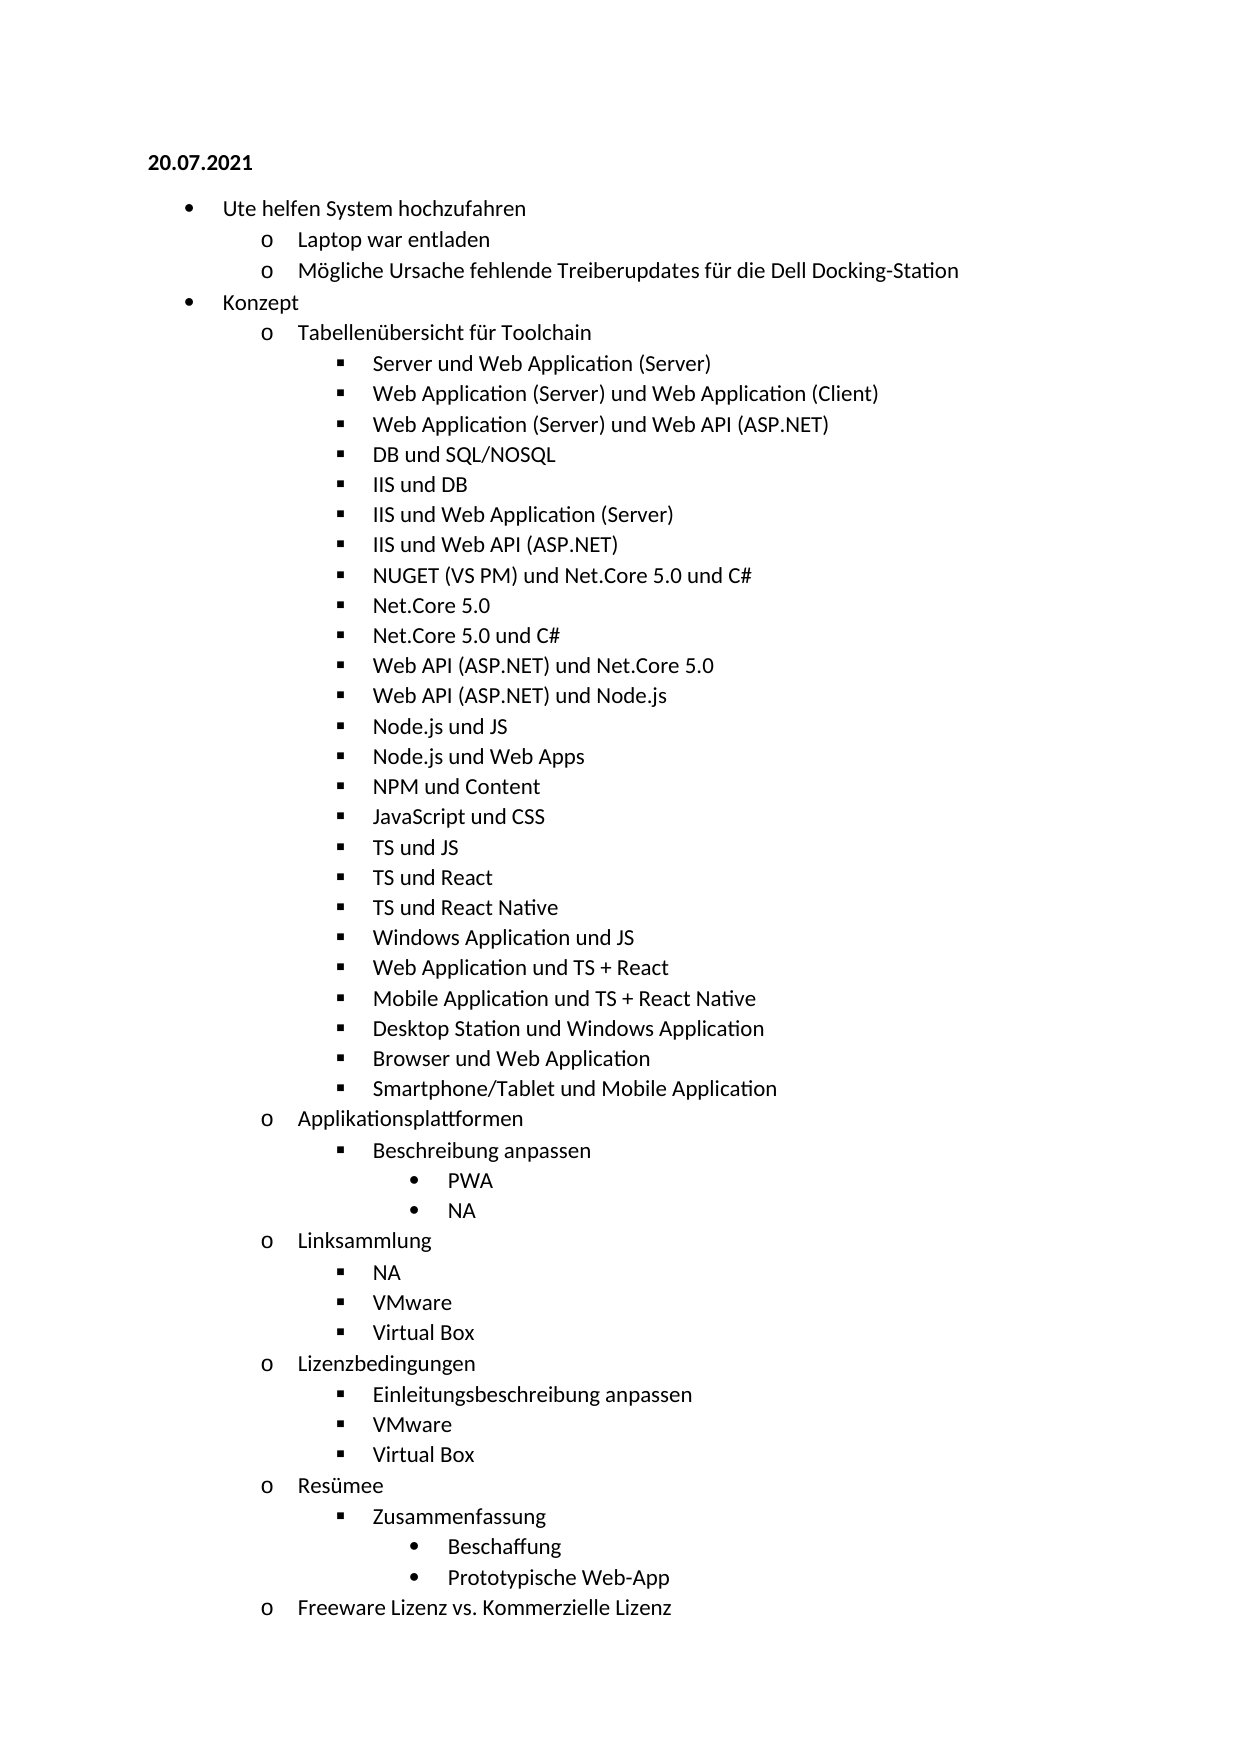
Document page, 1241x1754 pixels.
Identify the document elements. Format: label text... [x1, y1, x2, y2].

list Mögliche Ursache fehlende Treiberupdates für die Dell Docking-Station [260, 256, 1093, 285]
list Beschaffung [410, 1532, 1093, 1560]
list Zusammenfassung [335, 1502, 1093, 1530]
list Tabellenübersicht für Toolchain [260, 318, 1093, 347]
list Lizenzbedingungen [260, 1349, 1093, 1378]
list Beschreibung anpassen [335, 1136, 1093, 1164]
list TS und React [335, 863, 1093, 891]
list IIS und Web Application (Server) [335, 500, 1093, 528]
list Konzept [185, 288, 1093, 316]
list TS und JS [335, 833, 1093, 861]
list IIS und DB [335, 470, 1093, 498]
list Browser und Web Application [335, 1044, 1093, 1072]
list Applikationsplattformen [260, 1104, 1093, 1134]
list Laptop war entladen [260, 225, 1093, 254]
list VMware [335, 1288, 1093, 1316]
list Desktop Station und Windows Application [335, 1014, 1093, 1042]
list Mobile Application und TS + React Native [335, 984, 1093, 1012]
list Web Application und TS + React [335, 953, 1093, 981]
list JavaScript und CSS [335, 802, 1093, 830]
list TS und React Native [335, 893, 1093, 921]
list Server und Web Application (Server) [335, 349, 1093, 377]
list Net.Core 5.0 [335, 591, 1093, 619]
list NA [335, 1258, 1093, 1286]
list Web Application (Server) und Web API (ASP.NET) [335, 410, 1093, 438]
list Node.js und Web Apps [335, 742, 1093, 770]
list PWA [410, 1166, 1093, 1194]
text 20.07.2021 [148, 148, 1093, 176]
list Web API (ASP.NET) und Node.js [335, 682, 1093, 709]
list Web Application (Server) und Web Application (Client) [335, 379, 1093, 407]
list Smartphone/Tablet und Mobile Application [335, 1074, 1093, 1102]
list Virtual Box [335, 1318, 1093, 1346]
list Virtual Box [335, 1441, 1093, 1468]
list Node.js und JS [335, 712, 1093, 740]
list IIS und Web API (ASP.NET) [335, 531, 1093, 558]
list Resümee [260, 1471, 1093, 1500]
list Prototypische Web-App [410, 1563, 1093, 1591]
list NPM und Content [335, 772, 1093, 800]
list Net.Core 5.0 und C# [335, 621, 1093, 649]
list Einleitungsbeschreibung anpassen [335, 1380, 1093, 1408]
list NUGET (VS PM) und Net.Core 5.0 und C# [335, 561, 1093, 589]
list Freeware Lizenz vs. Kommerzielle Lizenz [260, 1593, 1093, 1622]
list DB und SQL/NOSQL [335, 440, 1093, 468]
list Ute helfen System hochzufahren [185, 194, 1093, 222]
list Windows Application und JS [335, 923, 1093, 951]
list Web API (ASP.NET) und Net.Core 5.0 [335, 651, 1093, 679]
list Linksammlung [260, 1227, 1093, 1256]
list NA [410, 1196, 1093, 1224]
list VMware [335, 1410, 1093, 1438]
